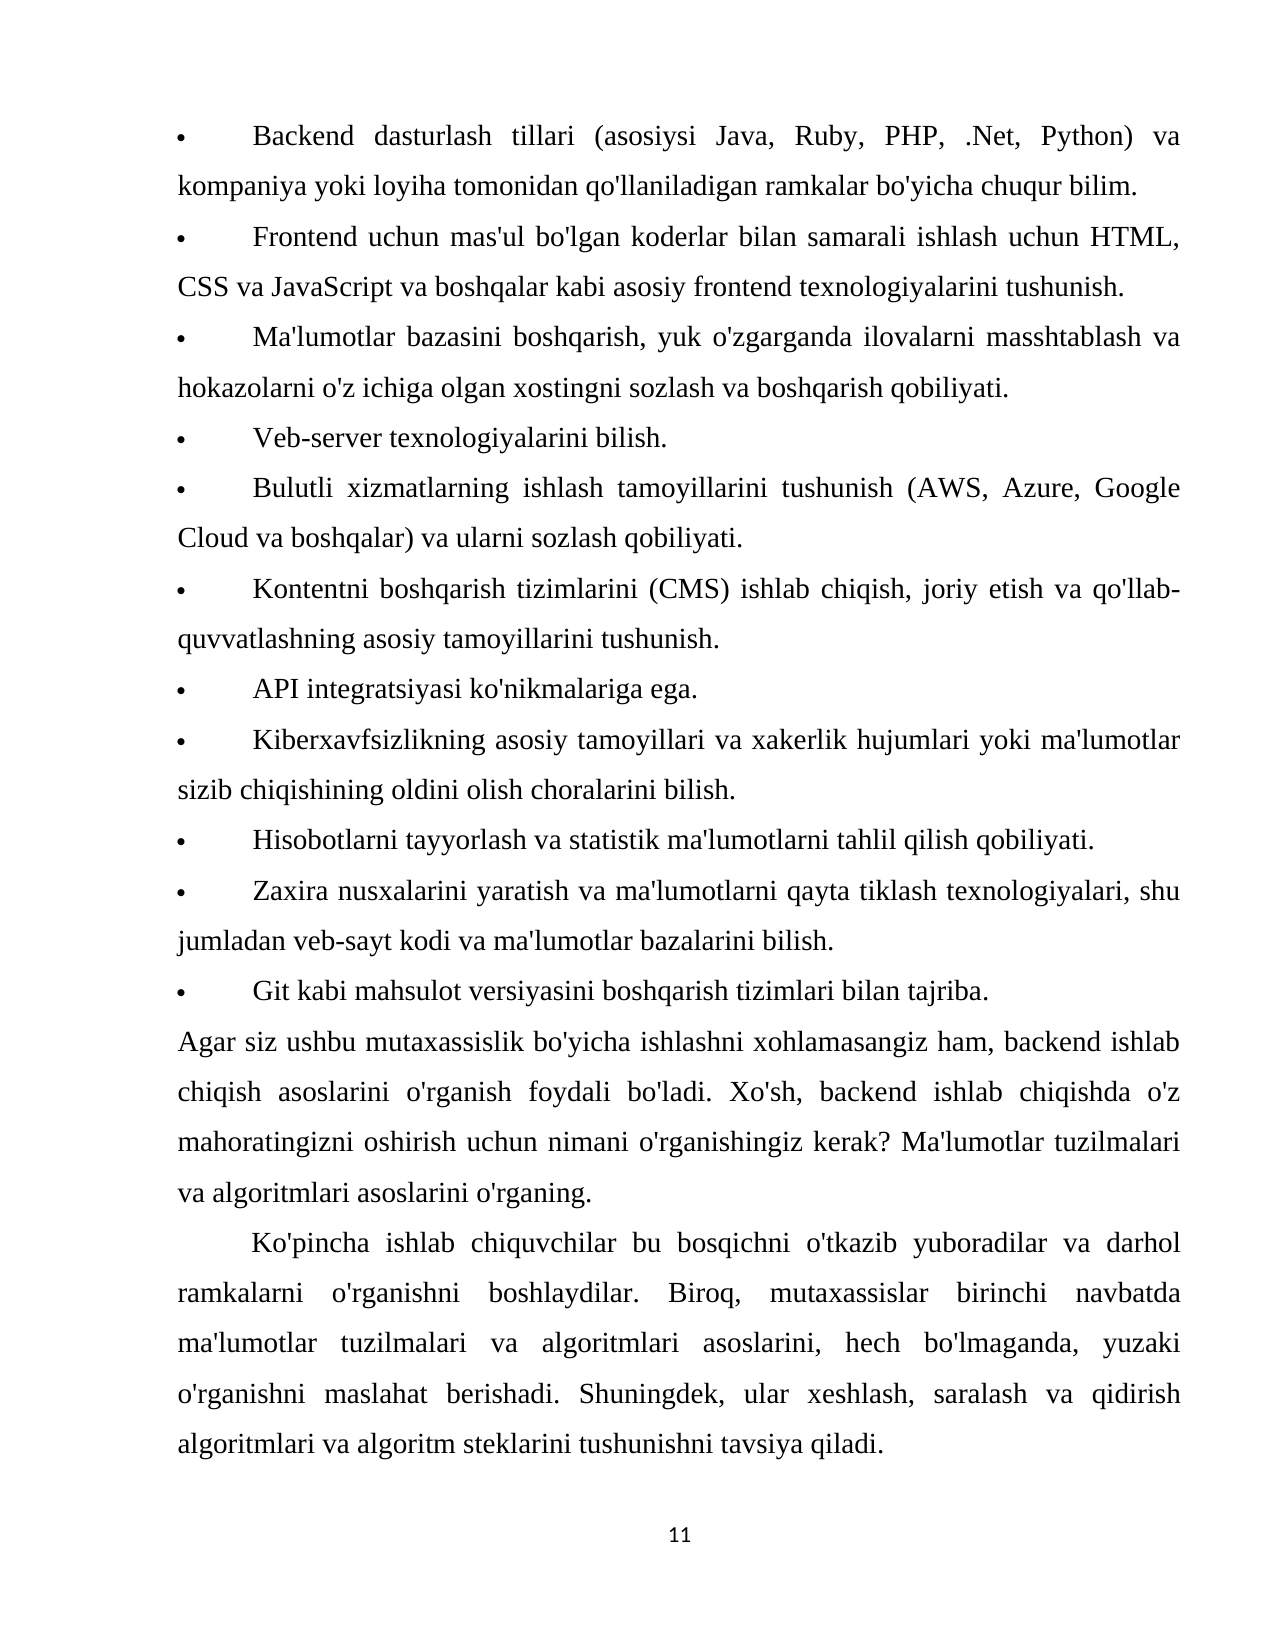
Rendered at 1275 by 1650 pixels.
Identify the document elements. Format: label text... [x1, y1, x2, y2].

list API integratsiyasi ko'nikmalariga ega. [177, 672, 1181, 705]
list Kontentni boshqarish tizimlarini (CMS) ishlab chiqish, joriy etish va qo'llab-quvvatlashning asosiy tamoyillarini tushunish. [177, 571, 1181, 655]
list Frontend uchun mas'ul bo'lgan koderlar bilan samarali ishlash uchun HTML, CSS va JavaScript va boshqalar kabi asosiy frontend texnologiyalarini tushunish. [177, 219, 1181, 303]
list Kiberxavfsizlikning asosiy tamoyillari va xakerlik hujumlari yoki ma'lumotlar sizib chiqishining oldini olish choralarini bilish. [177, 722, 1181, 806]
list Git kabi mahsulot versiyasini boshqarish tizimlari bilan tajriba. [177, 973, 1181, 1007]
list Hisobotlarni tayyorlash va statistik ma'lumotlarni tahlil qilish qobiliyati. [177, 822, 1181, 856]
list Ma'lumotlar bazasini boshqarish, yuk o'zgarganda ilovalarni masshtablash va hokazolarni o'z ichiga olgan xostingni sozlash va boshqarish qobiliyati. [177, 319, 1181, 403]
text Agar siz ushbu mutaxassislik bo'yicha ishlashni xohlamasangiz ham, backend ishlab chiqish asoslarini o'rganish foydali bo'ladi. Xo'sh, backend ishlab chiqishda o'z mahoratingizni oshirish uchun nimani o'rganishingiz kerak? Ma'lumotlar tuzilmalari va algoritmlari asoslarini o'rganing. [177, 1024, 1181, 1208]
list Backend dasturlash tillari (asosiysi Java, Ruby, PHP, .Net, Python) va kompaniya yoki loyiha tomonidan qo'llaniladigan ramkalar bo'yicha chuqur bilim. [177, 118, 1181, 202]
list Zaxira nusxalarini yaratish va ma'lumotlarni qayta tiklash texnologiyalari, shu jumladan veb-sayt kodi va ma'lumotlar bazalarini bilish. [177, 873, 1181, 957]
list Bulutli xizmatlarning ishlash tamoyillarini tushunish (AWS, Azure, Google Cloud va boshqalar) va ularni sozlash qobiliyati. [177, 470, 1181, 554]
text Ko'pincha ishlab chiquvchilar bu bosqichni o'tkazib yuboradilar va darhol ramkalarni o'rganishni boshlaydilar. Biroq, mutaxassislar birinchi navbatda ma'lumotlar tuzilmalari va algoritmlari asoslarini, hech bo'lmaganda, yuzaki o'rganishni maslahat berishadi. Shuningdek, ular xeshlash, saralash va qidirish algoritmlari va algoritm steklarini tushunishni tavsiya qiladi. [177, 1225, 1181, 1460]
list Veb-server texnologiyalarini bilish. [177, 420, 1181, 453]
